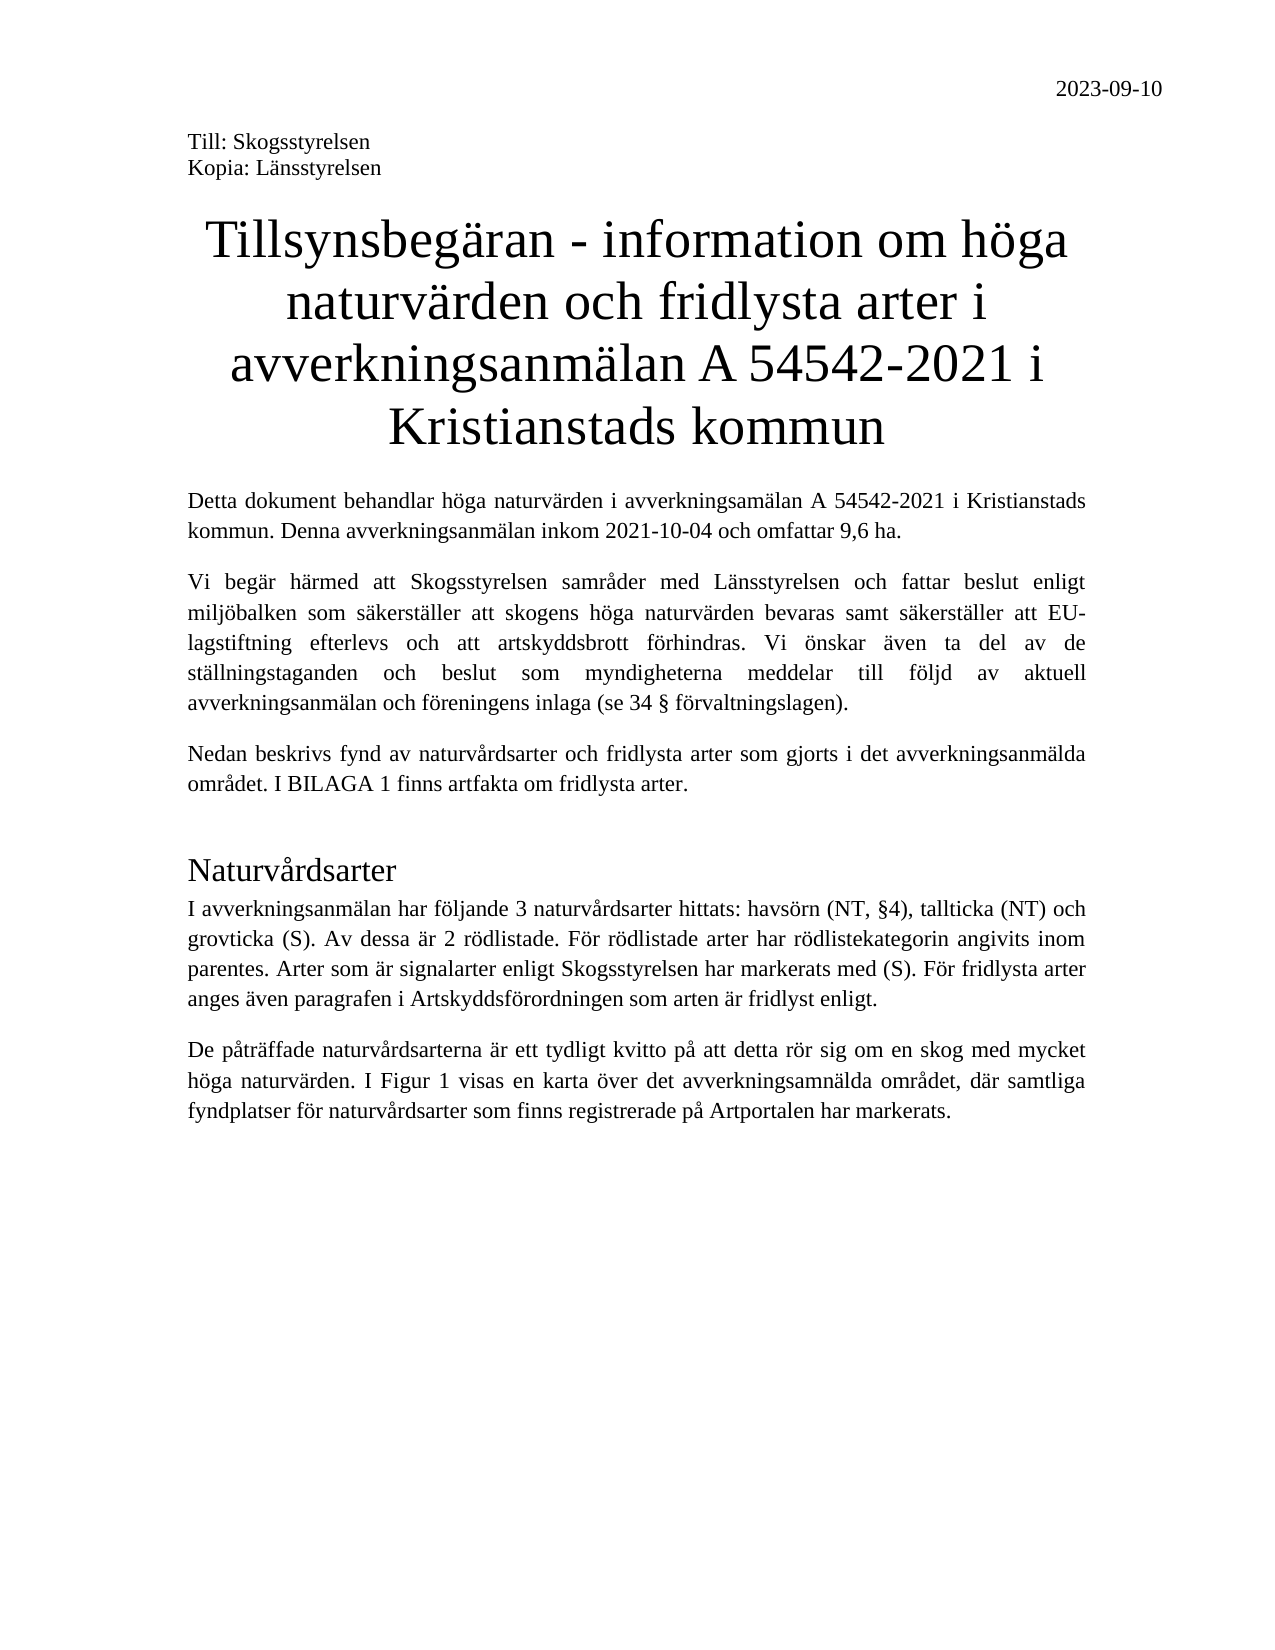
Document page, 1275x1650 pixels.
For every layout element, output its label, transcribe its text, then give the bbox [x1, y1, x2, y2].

text De påträffade naturvårdsarterna är ett tydligt kvitto på att detta rör sig om en skog med mycket höga naturvärden. I Figur 1 visas en karta över det avverkningsamnälda området, där samtliga fyndplatser för naturvårdsarter som finns registrerade på Artportalen har markerats. [187, 1036, 1087, 1123]
text Detta dokument behandlar höga naturvärden i avverkningsamälan A 54542-2021 i Kristianstads kommun. Denna avverkningsanmälan inkom 2021-10-04 och omfattar 9,6 ha. [187, 487, 1087, 544]
text Vi begär härmed att Skogsstyrelsen samråder med Länsstyrelsen och fattar beslut enligt miljöbalken som säkerställer att skogens höga naturvärden bevaras samt säkerställer att EU-lagstiftning efterlevs och att artskyddsbrott förhindras. Vi önskar även ta del av de ställningstaganden och beslut som myndigheterna meddelar till följd av aktuell avverkningsanmälan och föreningens inlaga (se 34 § förvaltningslagen). [187, 568, 1087, 716]
text I avverkningsanmälan har följande 3 naturvårdsarter hittats: havsörn (NT, §4), tallticka (NT) och grovticka (S). Av dessa är 2 rödlistade. För rödlistade arter har rödlistekategorin angivits inom parentes. Arter som är signalarter enligt Skogsstyrelsen har markerats med (S). För fridlysta arter anges även paragrafen i Artskyddsförordningen som arten är fridlyst enligt. [187, 895, 1087, 1012]
subtitle Naturvårdsarter [187, 851, 1087, 889]
text Nedan beskrivs fynd av naturvårdsarter och fridlysta arter som gjorts i det avverkningsanmälda området. I BILAGA 1 finns artfakta om fridlysta arter. [187, 740, 1087, 797]
title Tillsynsbegäran - information om höga naturvärden och fridlysta arter i avverkningsanmälan A 54542-2021 i Kristianstads kommun [187, 207, 1087, 456]
